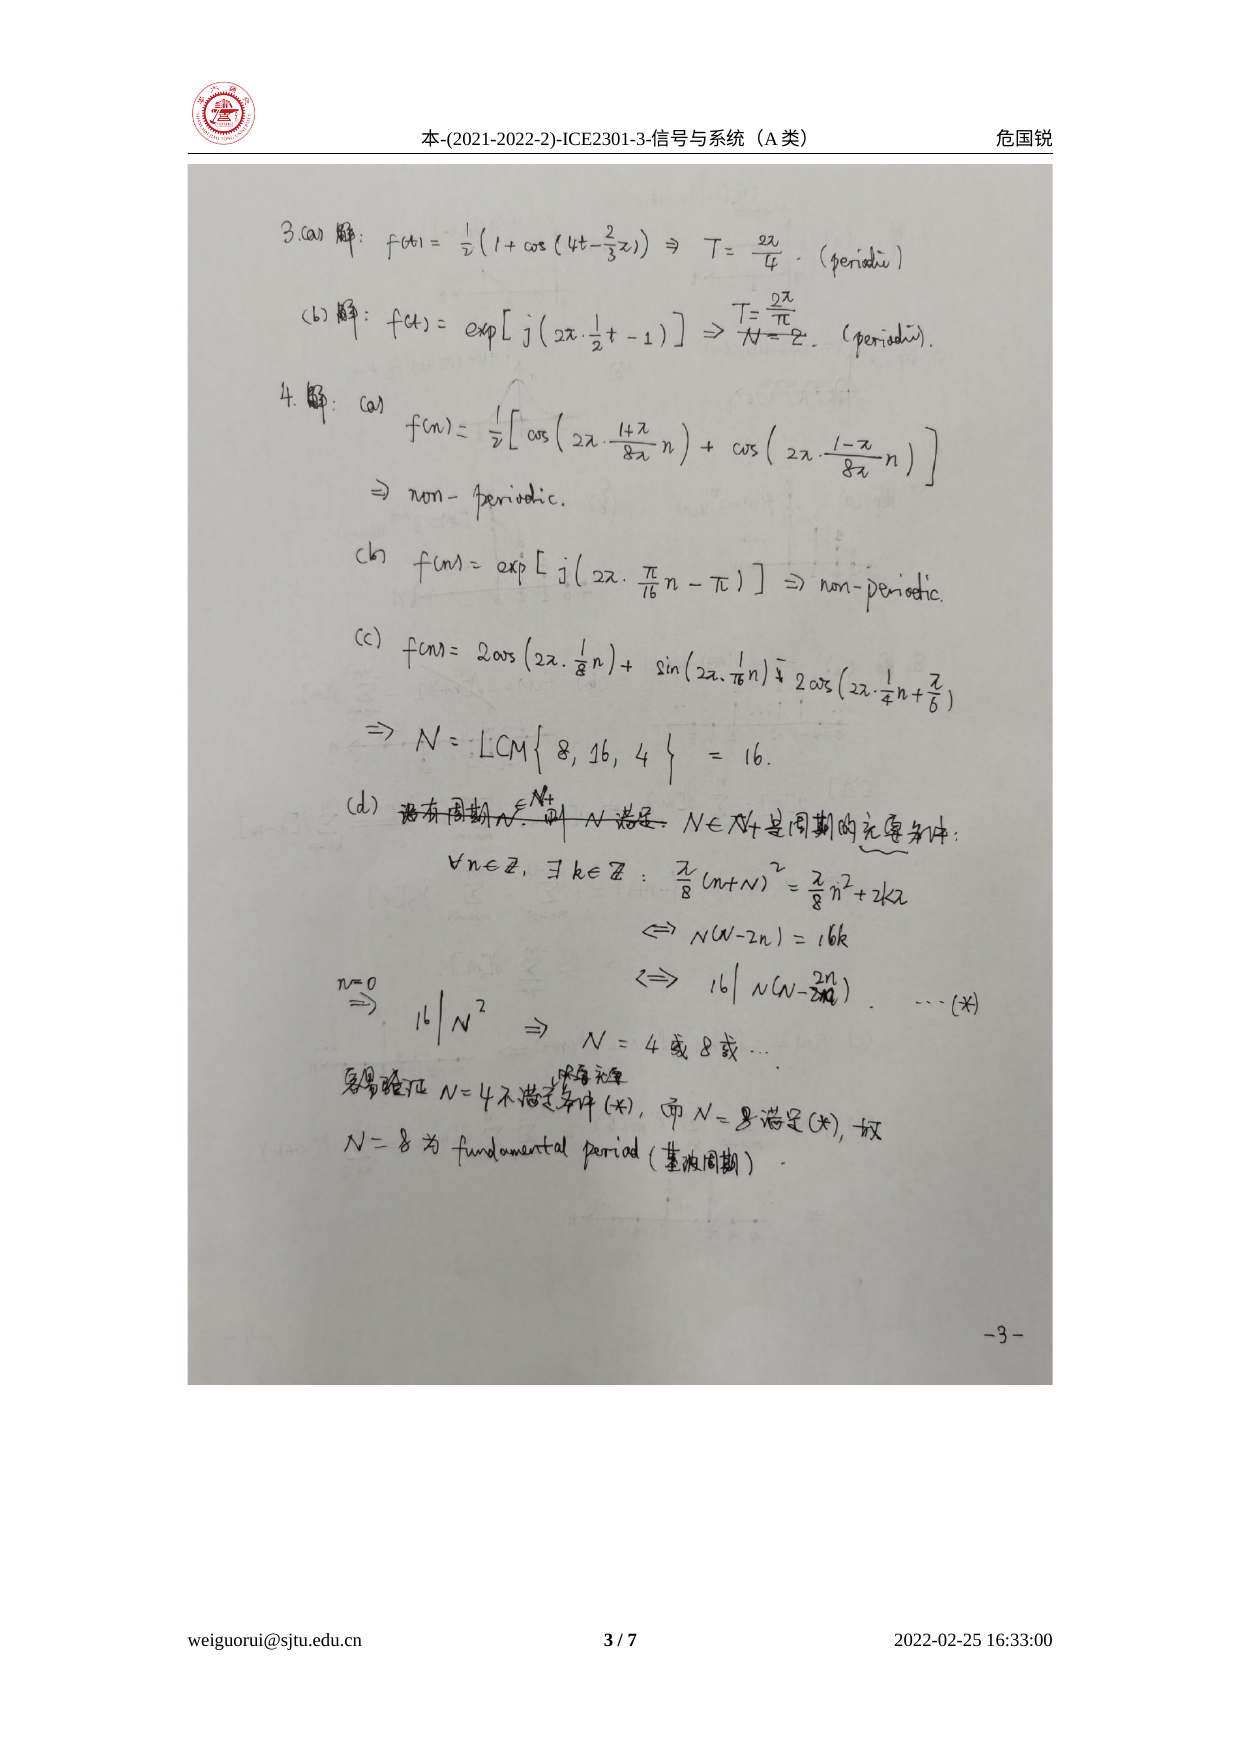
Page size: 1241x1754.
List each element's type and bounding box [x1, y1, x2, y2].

picture [188, 77, 259, 148]
picture [187, 164, 1053, 1385]
